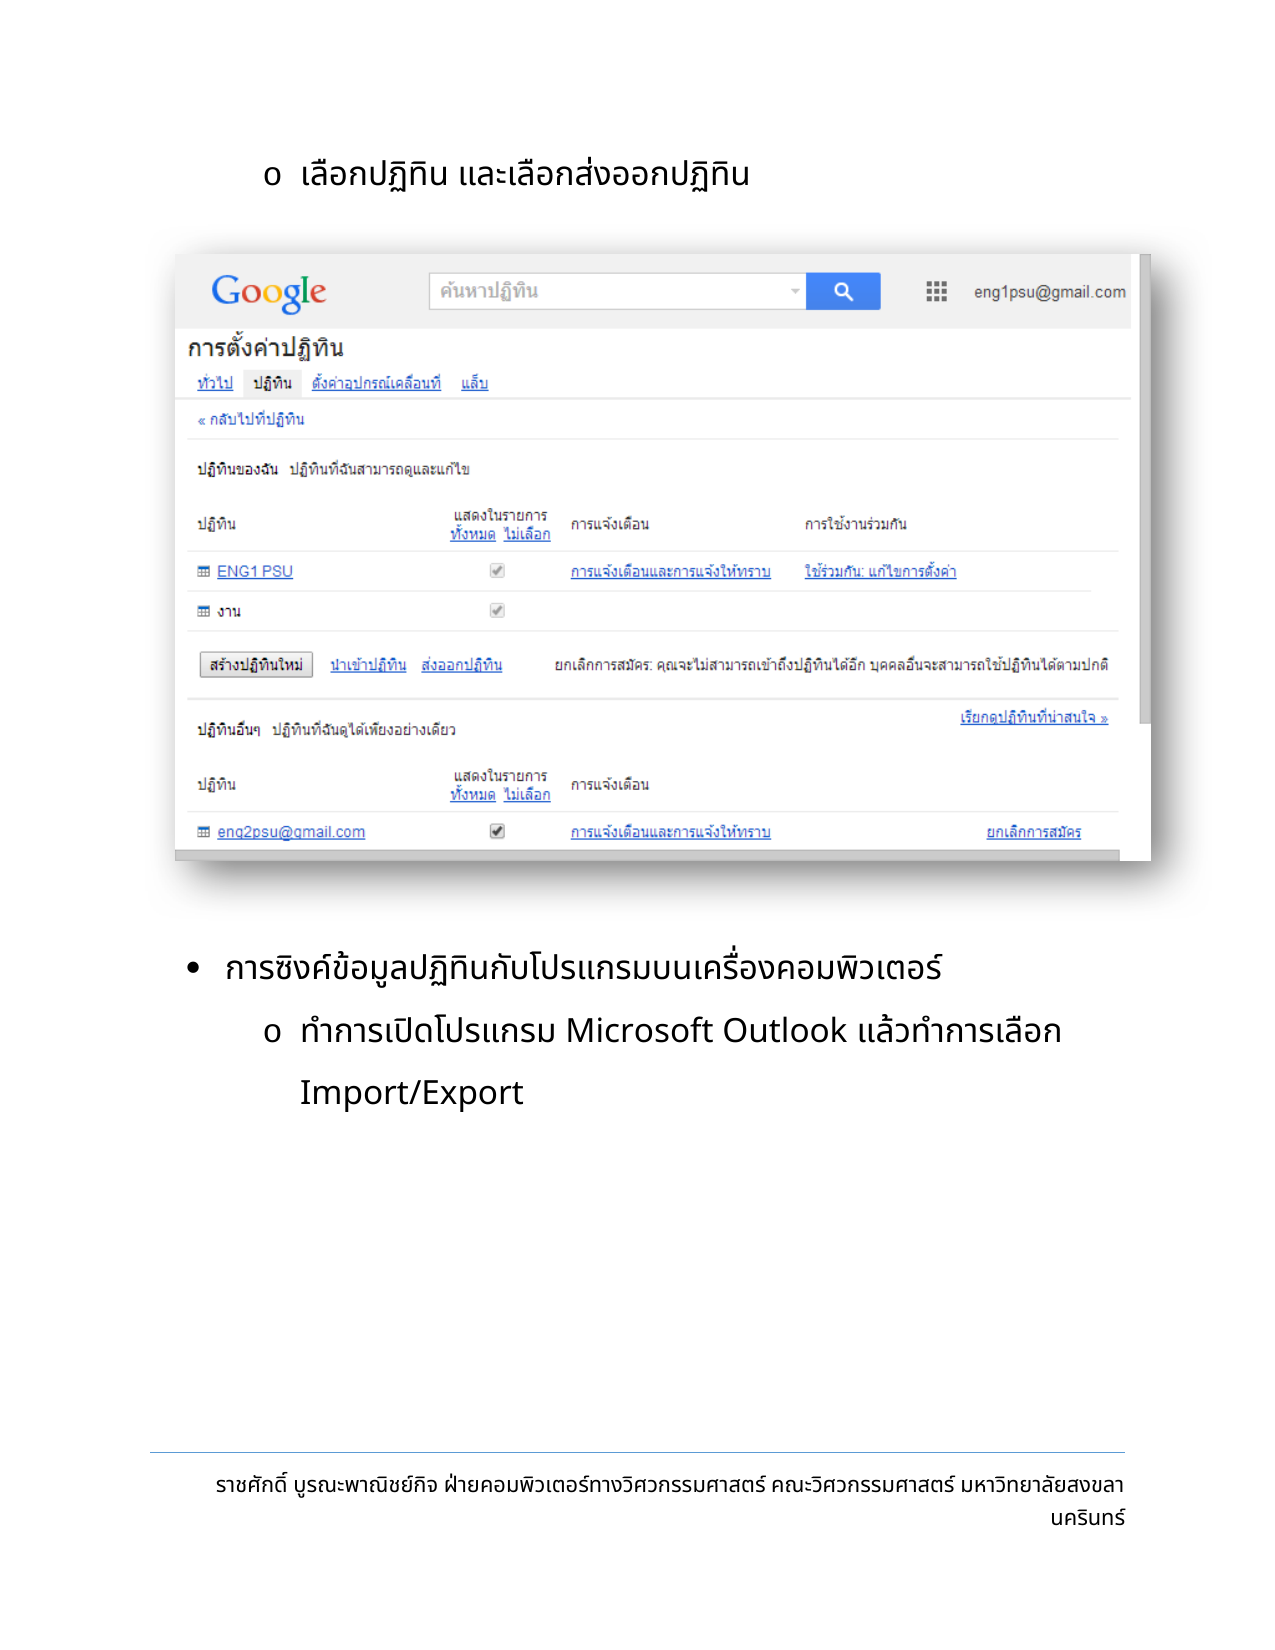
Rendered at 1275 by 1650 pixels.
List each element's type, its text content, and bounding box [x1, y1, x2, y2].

list ทำการเปิดโปรแกรม Microsoft Outlook แล้วทำการเลือก Import/Export [262, 1007, 1125, 1114]
list เลือกปฏิทิน และเลือกส่งออกปฏิทิน [262, 150, 1125, 200]
picture [175, 254, 1151, 861]
list การซิงค์ข้อมูลปฏิทินกับโปรแกรมบนเครื่องคอมพิวเตอร์ [187, 944, 1125, 994]
